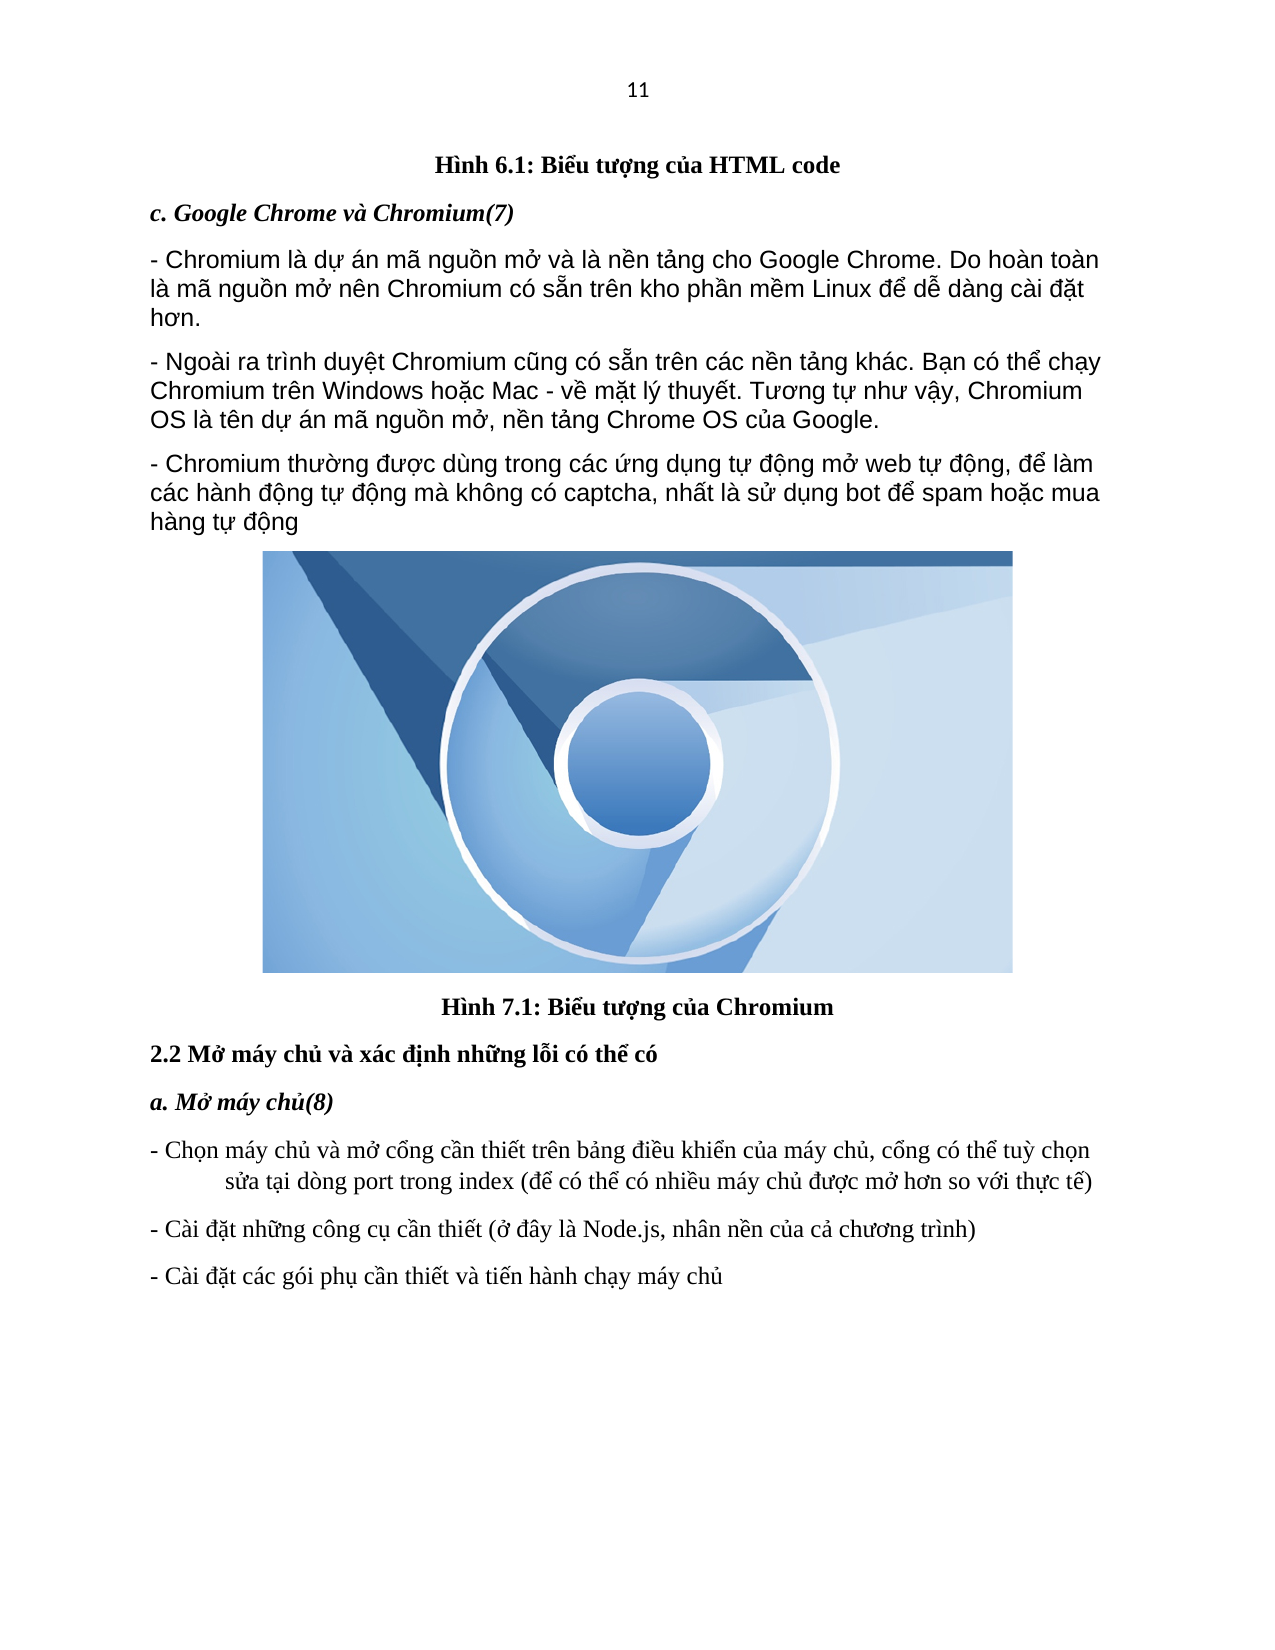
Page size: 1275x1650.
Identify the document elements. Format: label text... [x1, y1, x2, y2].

text Hình 6.1: Biểu tượng của HTML code [150, 150, 1125, 179]
picture [262, 551, 1013, 973]
text 2.2 Mở máy chủ và xác định những lỗi có thể có [150, 1039, 1125, 1068]
text - Cài đặt những công cụ cần thiết (ở đây là Node.js, nhân nền của cả chương trình) [150, 1214, 1125, 1242]
text - Chromium thường được dùng trong các ứng dụng tự động mở web tự động, để làm các hành động tự động mà không có captcha, nhất là sử dụng bot để spam hoặc mua hàng tự động [150, 449, 1125, 535]
text - Chromium là dự án mã nguồn mở và là nền tảng cho Google Chrome. Do hoàn toàn là mã nguồn mở nên Chromium có sẵn trên kho phần mềm Linux để dễ dàng cài đặt hơn. [150, 245, 1125, 332]
text a. Mở máy chủ(8) [150, 1087, 1125, 1116]
text Hình 7.1: Biểu tượng của Chromium [150, 992, 1125, 1021]
text - Cài đặt các gói phụ cần thiết và tiến hành chạy máy chủ [150, 1261, 1125, 1290]
text c. Google Chrome và Chromium(7) [150, 198, 1125, 226]
text - Chọn máy chủ và mở cổng cần thiết trên bảng điều khiển của máy chủ, cổng có thể tuỳ chọn sửa tại dòng port trong index (để có thể có nhiều máy chủ được mở hơn so với thực tế) [150, 1135, 1125, 1195]
text - Ngoài ra trình duyệt Chromium cũng có sẵn trên các nền tảng khác. Bạn có thể chạy Chromium trên Windows hoặc Mac - về mặt lý thuyết. Tương tự như vậy, Chromium OS là tên dự án mã nguồn mở, nền tảng Chrome OS của Google. [150, 347, 1125, 433]
